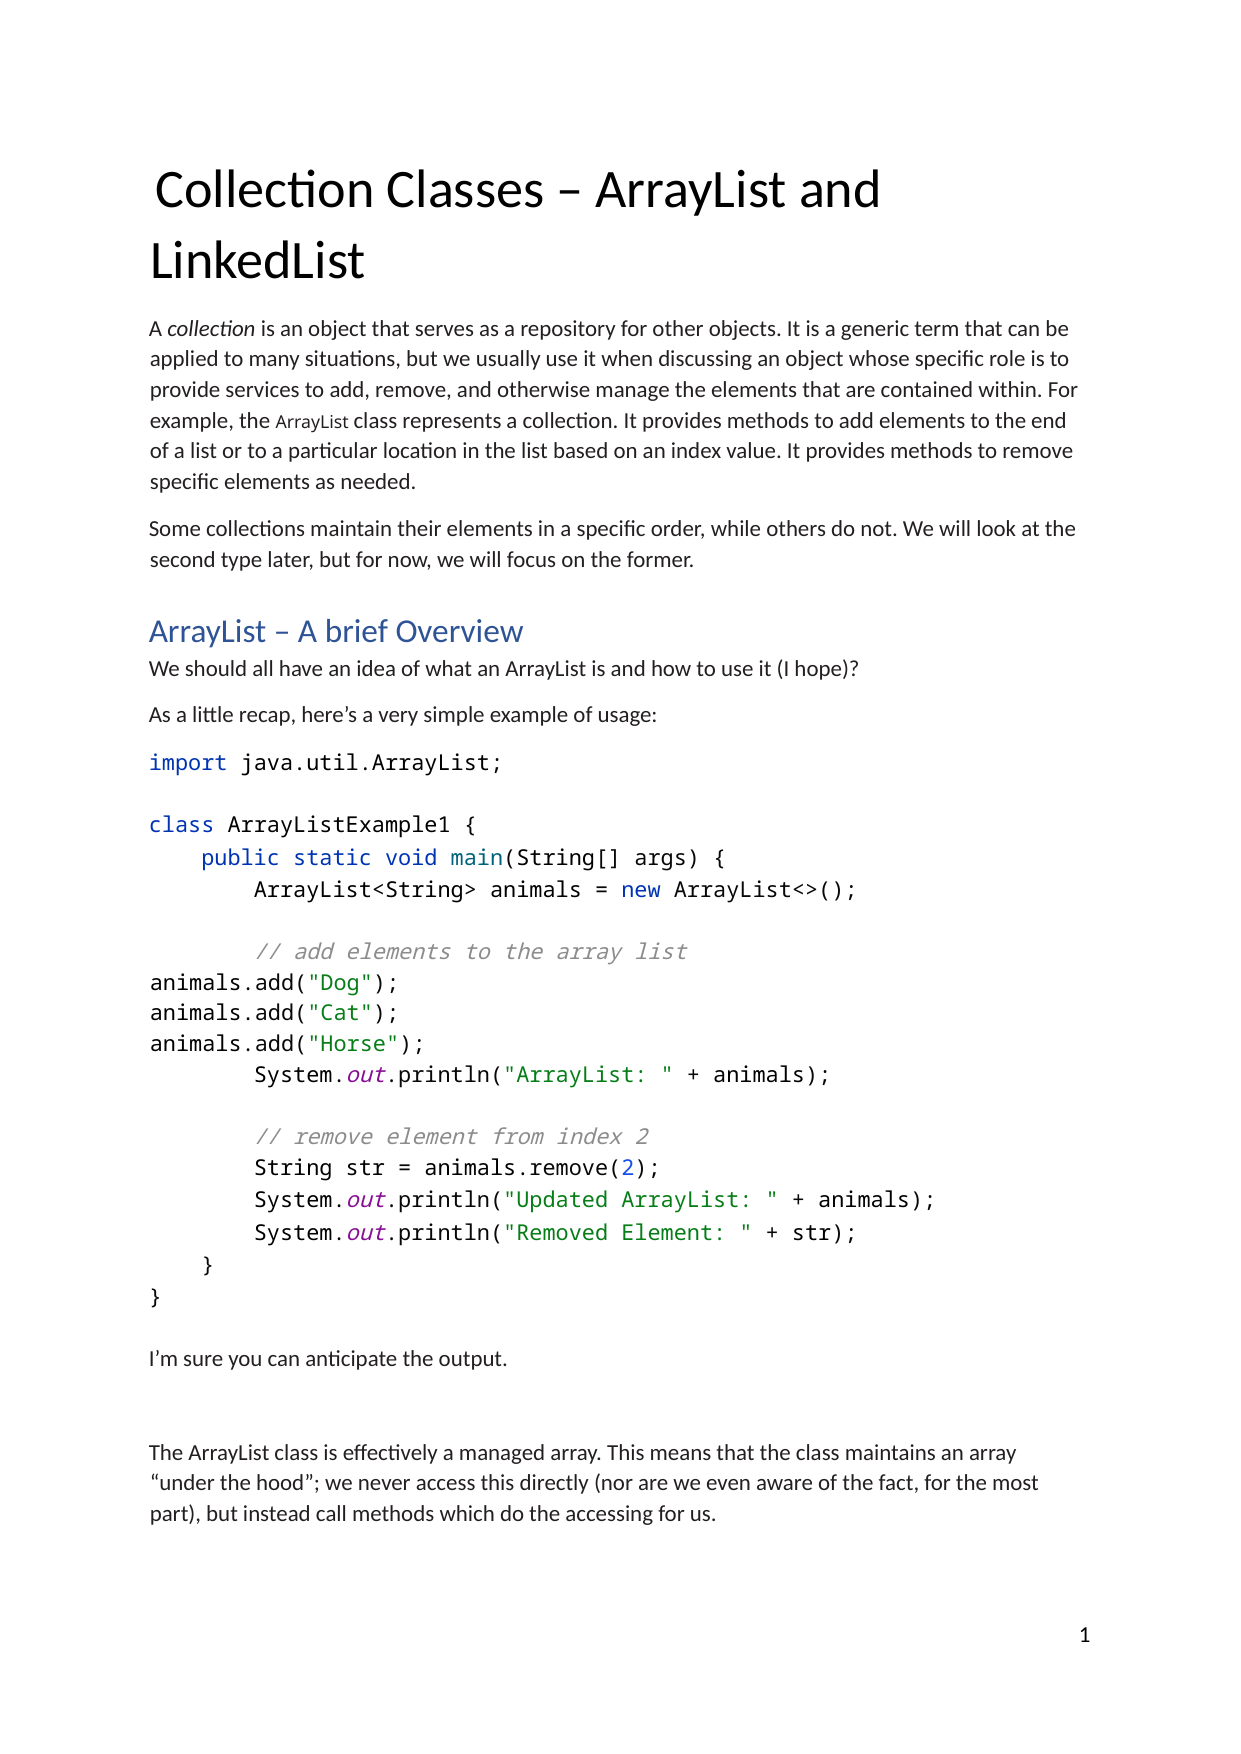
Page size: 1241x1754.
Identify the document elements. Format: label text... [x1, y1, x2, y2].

text // add elements to the array list animals.add("Dog"); animals.add("Cat"); animals.add("Horse"); [148, 936, 704, 1057]
text System.out.println("Updated ArrayList: " + animals); [148, 1184, 1085, 1214]
text public static void main(String[] args) { [148, 841, 1085, 871]
text Some collections maintain their elements in a specific order, while others do not. We will look at the second type later, but for now, we will focus on the former. [148, 514, 1085, 573]
text The ArrayList class is effectively a managed array. This means that the class maintains an array “under the hood”; we never access this directly (nor are we even aware of the fact, for the most part), but instead call methods which do the accessing for us. [148, 1438, 1085, 1527]
subtitle ArrayList<String> animals = new ArrayList<>(); [148, 873, 1085, 903]
text import java.util.ArrayList; [148, 747, 1085, 777]
text Collection Classes – ArrayList and LinkedList [150, 154, 1085, 292]
text } [148, 1248, 1085, 1278]
text System.out.println("ArrayList: " + animals); [148, 1059, 1085, 1089]
text As a little recap, here’s a very simple example of usage: [148, 700, 1085, 728]
text We should all have an idea of what an ArrayList is and how to use it (I hope)? [148, 654, 1085, 682]
text class ArrayListExample1 { [148, 809, 1085, 839]
subtitle String str = animals.remove(2); [148, 1152, 1085, 1182]
text A collection is an object that serves as a repository for other objects. It is a generic term that can be applied to many situations, but we usually use it when discussing an object whose specific role is to provide services to add, remove, and otherwise manage the elements that are contained within. For example, the ArrayList class represents a collection. It provides methods to add elements to the end of a list or to a particular location in the list based on an index value. It provides methods to remove specific elements as needed. [148, 314, 1085, 495]
subtitle ArrayList – A brief Overview [148, 610, 1085, 651]
text } [148, 1281, 1085, 1310]
text // remove element from index 2 [148, 1121, 704, 1151]
text I’m sure you can anticipate the output. [148, 1344, 1085, 1372]
text System.out.println("Removed Element: " + str); [148, 1216, 1085, 1246]
